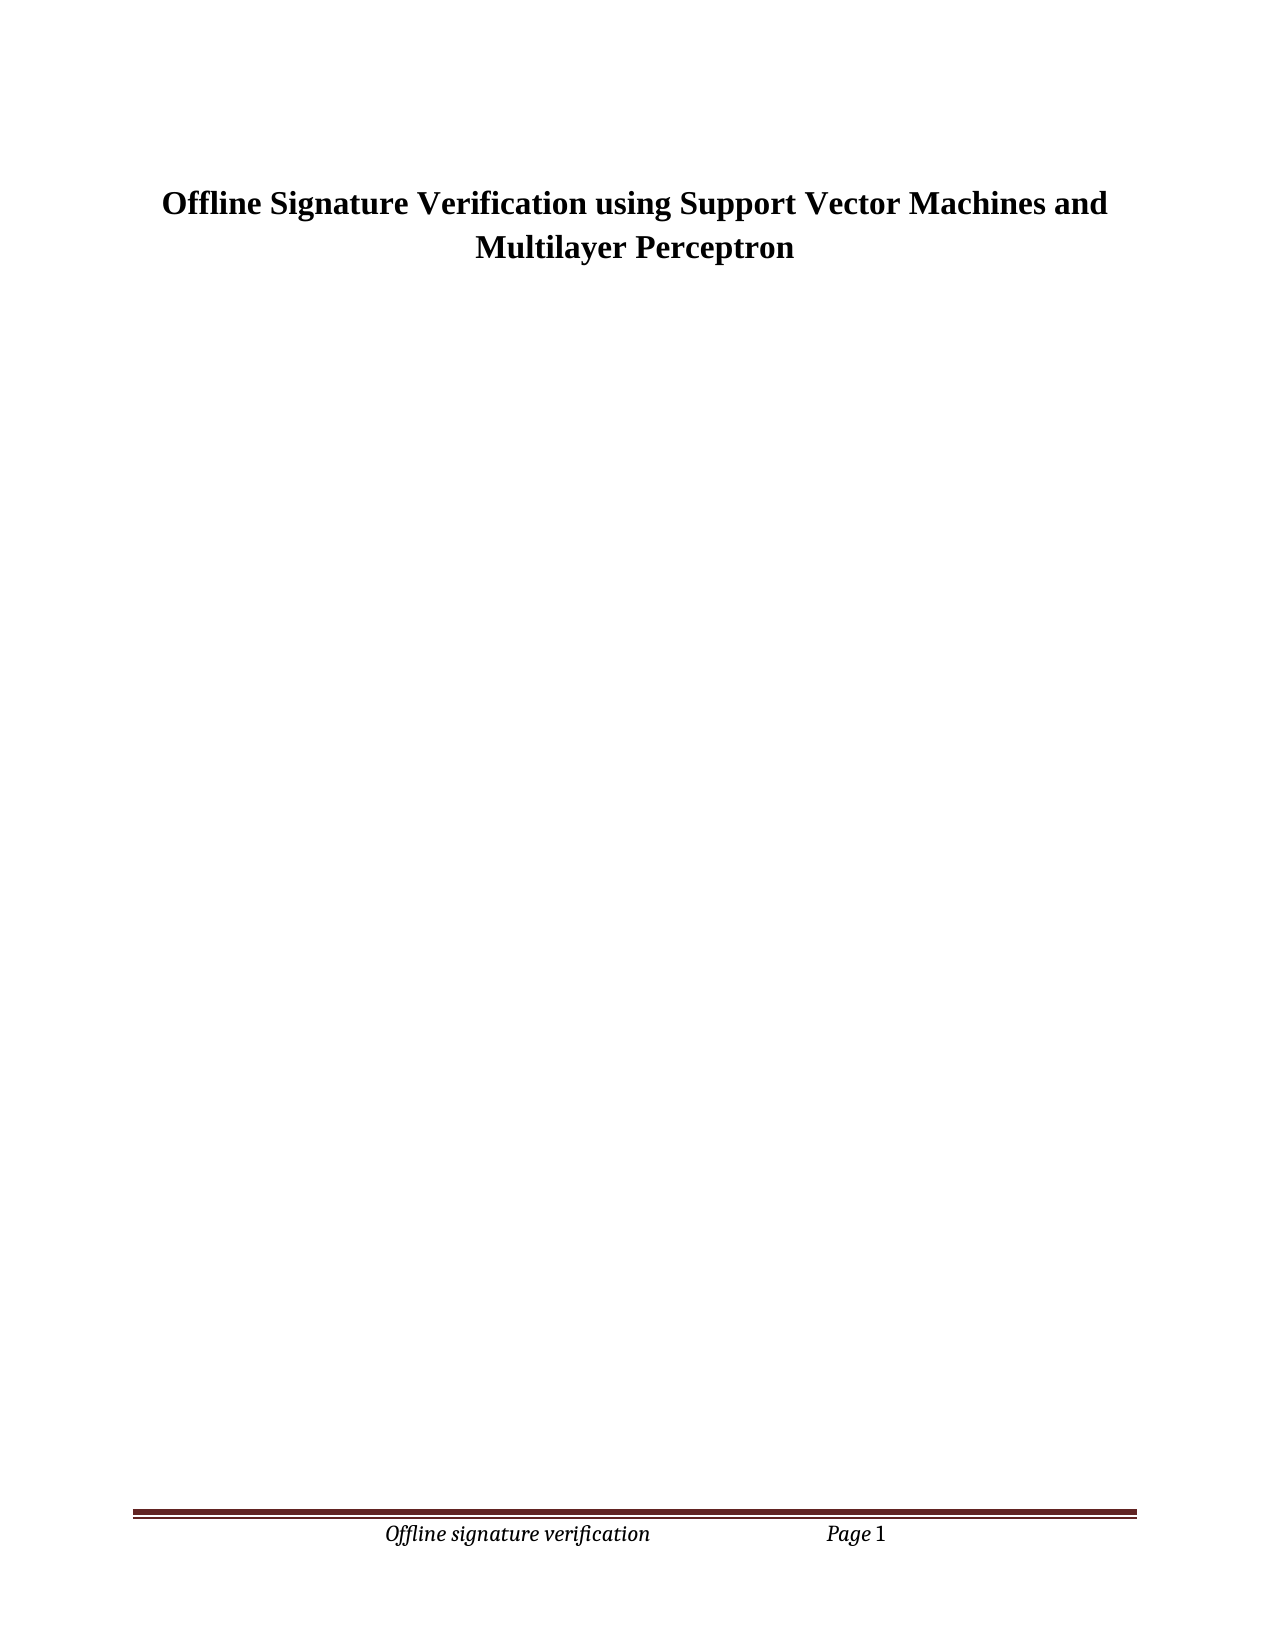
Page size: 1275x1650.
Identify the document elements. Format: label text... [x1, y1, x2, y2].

text Offline Signature Verification using Support Vector Machines and Multilayer Perceptron [133, 183, 1137, 265]
